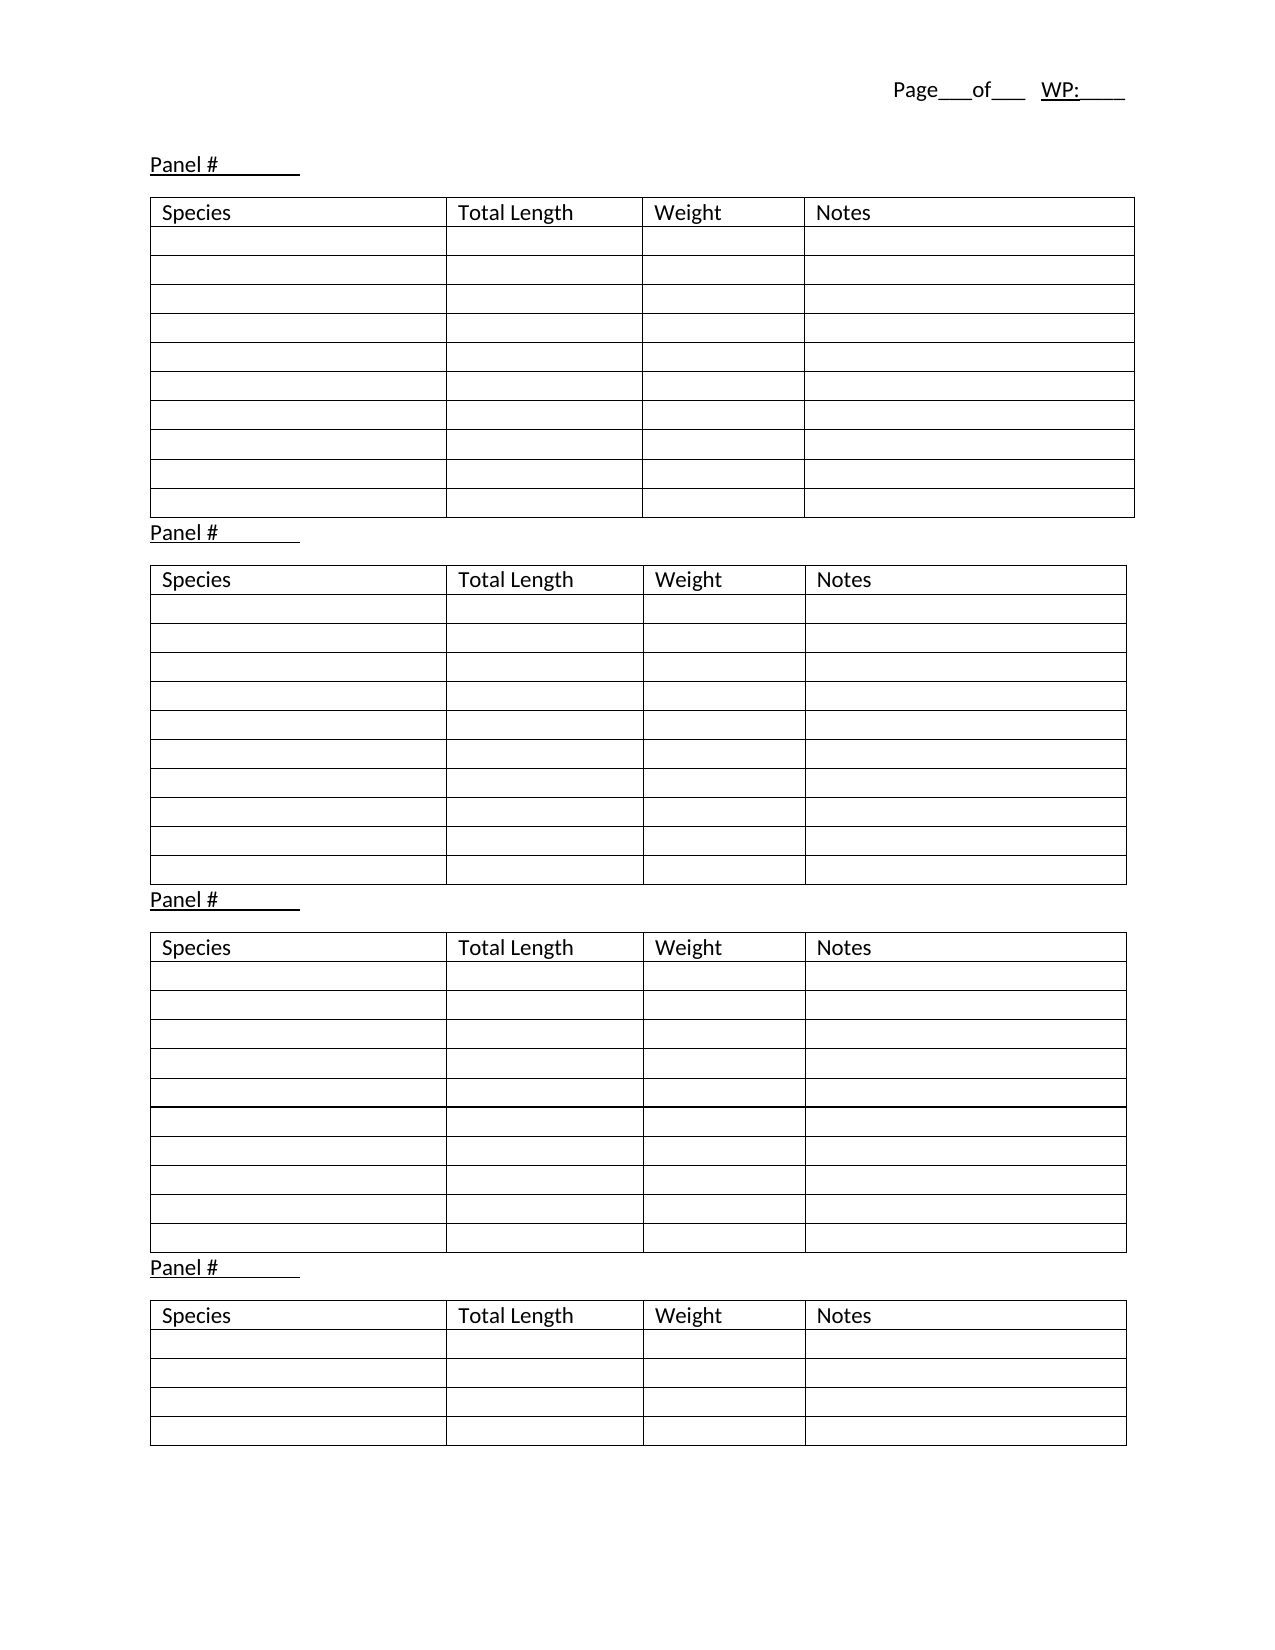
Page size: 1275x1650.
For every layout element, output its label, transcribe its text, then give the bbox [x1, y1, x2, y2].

table_cell [805, 430, 1134, 458]
table_cell [447, 1020, 643, 1048]
table_cell [644, 1079, 805, 1106]
table_cell [151, 1079, 446, 1106]
table_cell [151, 856, 446, 884]
table_cell [447, 1388, 643, 1416]
table_cell [151, 1020, 446, 1048]
table_cell [447, 711, 643, 739]
table_cell [151, 1224, 446, 1252]
table_cell [643, 401, 804, 429]
table_cell [643, 343, 804, 371]
table_cell [151, 962, 446, 990]
text Panel # [150, 150, 1125, 178]
table_cell [447, 740, 643, 768]
table_cell [447, 1079, 643, 1106]
table_cell [151, 711, 446, 739]
table_header Total Length [447, 566, 643, 593]
table_cell [447, 430, 642, 458]
table_cell [644, 1166, 805, 1194]
table_header Weight [644, 1301, 805, 1329]
table_cell [805, 256, 1134, 284]
table_cell [806, 595, 1126, 623]
table_cell [151, 460, 446, 487]
table_cell [151, 489, 446, 517]
table_cell [806, 1079, 1126, 1106]
table_header Species [151, 933, 446, 961]
table_cell [644, 1049, 805, 1077]
table_cell [805, 489, 1134, 517]
table_cell [447, 227, 642, 255]
table_cell [447, 1359, 643, 1387]
table_cell [644, 682, 805, 710]
table_cell [806, 991, 1126, 1019]
table_cell [644, 856, 805, 884]
table_cell [806, 624, 1126, 652]
table_cell [644, 711, 805, 739]
table_cell [151, 827, 446, 855]
table_cell [806, 1020, 1126, 1048]
table_cell [644, 653, 805, 681]
table_cell [151, 372, 446, 400]
table_cell [805, 227, 1134, 255]
table_cell [447, 856, 643, 884]
table_cell [151, 1330, 446, 1358]
text Panel # [150, 885, 1125, 913]
table_cell [644, 827, 805, 855]
table_cell [806, 1137, 1126, 1164]
table_header Weight [644, 933, 805, 961]
table_cell [151, 653, 446, 681]
table_cell [806, 740, 1126, 768]
table_cell [151, 314, 446, 342]
table_cell [805, 314, 1134, 342]
table_cell [447, 827, 643, 855]
table_cell [151, 256, 446, 284]
text Panel # [150, 1253, 1125, 1281]
table_cell [806, 682, 1126, 710]
table_cell [151, 991, 446, 1019]
table_cell [447, 595, 643, 623]
table_cell [151, 401, 446, 429]
table_cell [151, 682, 446, 710]
table_cell [151, 1195, 446, 1223]
table_cell [805, 372, 1134, 400]
table_header Total Length [447, 1301, 643, 1329]
table_cell [447, 489, 642, 517]
table_cell [447, 798, 643, 826]
table_cell [447, 460, 642, 487]
table_cell [151, 1049, 446, 1077]
table_cell [151, 1359, 446, 1387]
table_cell [806, 827, 1126, 855]
table_cell [806, 856, 1126, 884]
table_cell [151, 740, 446, 768]
table_cell [806, 1195, 1126, 1223]
text Panel # [150, 518, 1125, 546]
table_cell [447, 1330, 643, 1358]
table_header Species [151, 1301, 446, 1329]
table_cell [806, 798, 1126, 826]
table_cell [447, 1224, 643, 1252]
table_cell [447, 682, 643, 710]
table_header Species [151, 566, 446, 593]
table_cell [447, 653, 643, 681]
table_cell [151, 285, 446, 313]
table_cell [643, 430, 804, 458]
table_cell [151, 227, 446, 255]
table_cell [806, 1108, 1126, 1136]
table_cell [644, 991, 805, 1019]
table_cell [447, 1049, 643, 1077]
table_cell [447, 314, 642, 342]
table_cell [151, 1108, 446, 1136]
table_header Notes [806, 566, 1126, 593]
table_cell [644, 1359, 805, 1387]
table_cell [447, 991, 643, 1019]
table_cell [644, 962, 805, 990]
table_cell [151, 430, 446, 458]
table_cell [644, 1195, 805, 1223]
table_cell [447, 962, 643, 990]
table_cell [806, 1359, 1126, 1387]
table_cell [644, 798, 805, 826]
table_cell [151, 343, 446, 371]
table_cell [644, 1137, 805, 1164]
table_cell [644, 595, 805, 623]
table_cell [644, 1388, 805, 1416]
table_cell [644, 769, 805, 797]
table_cell [805, 401, 1134, 429]
table_cell [447, 769, 643, 797]
table_cell [643, 314, 804, 342]
table_cell [643, 489, 804, 517]
table_header Notes [806, 1301, 1126, 1329]
table_cell [806, 1166, 1126, 1194]
table_cell [643, 460, 804, 487]
table_cell [447, 372, 642, 400]
table_cell [806, 962, 1126, 990]
table_cell [151, 595, 446, 623]
table_cell [151, 624, 446, 652]
table_cell [151, 1388, 446, 1416]
table_cell [806, 1224, 1126, 1252]
table_cell [806, 769, 1126, 797]
table_cell [447, 1137, 643, 1164]
table_cell [447, 401, 642, 429]
table_cell [806, 711, 1126, 739]
table_header Total Length [447, 933, 643, 961]
table_header Notes [806, 933, 1126, 961]
table_cell [644, 1020, 805, 1048]
table_header Weight [643, 198, 804, 226]
table_cell [644, 1108, 805, 1136]
table_cell [151, 769, 446, 797]
table_cell [805, 285, 1134, 313]
table_cell [644, 624, 805, 652]
table_header Species [151, 198, 446, 226]
table_cell [151, 1166, 446, 1194]
table_cell [644, 1330, 805, 1358]
table_cell [806, 1330, 1126, 1358]
table_cell [447, 1417, 643, 1445]
table_cell [151, 1417, 446, 1445]
table_cell [806, 1049, 1126, 1077]
table_cell [806, 1388, 1126, 1416]
table_cell [805, 460, 1134, 487]
table_cell [643, 256, 804, 284]
table_cell [643, 227, 804, 255]
table_cell [447, 1195, 643, 1223]
table_cell [447, 1166, 643, 1194]
table_cell [447, 343, 642, 371]
table_cell [447, 256, 642, 284]
table_cell [447, 285, 642, 313]
table_cell [805, 343, 1134, 371]
table_cell [643, 285, 804, 313]
table_header Weight [644, 566, 805, 593]
table_cell [806, 653, 1126, 681]
table_cell [447, 624, 643, 652]
table_cell [644, 1224, 805, 1252]
table_cell [151, 1137, 446, 1164]
table_cell [806, 1417, 1126, 1445]
table_cell [151, 798, 446, 826]
table_cell [447, 1108, 643, 1136]
table_header Notes [805, 198, 1134, 226]
table_header Total Length [447, 198, 642, 226]
table_cell [644, 1417, 805, 1445]
table_cell [644, 740, 805, 768]
table_cell [643, 372, 804, 400]
